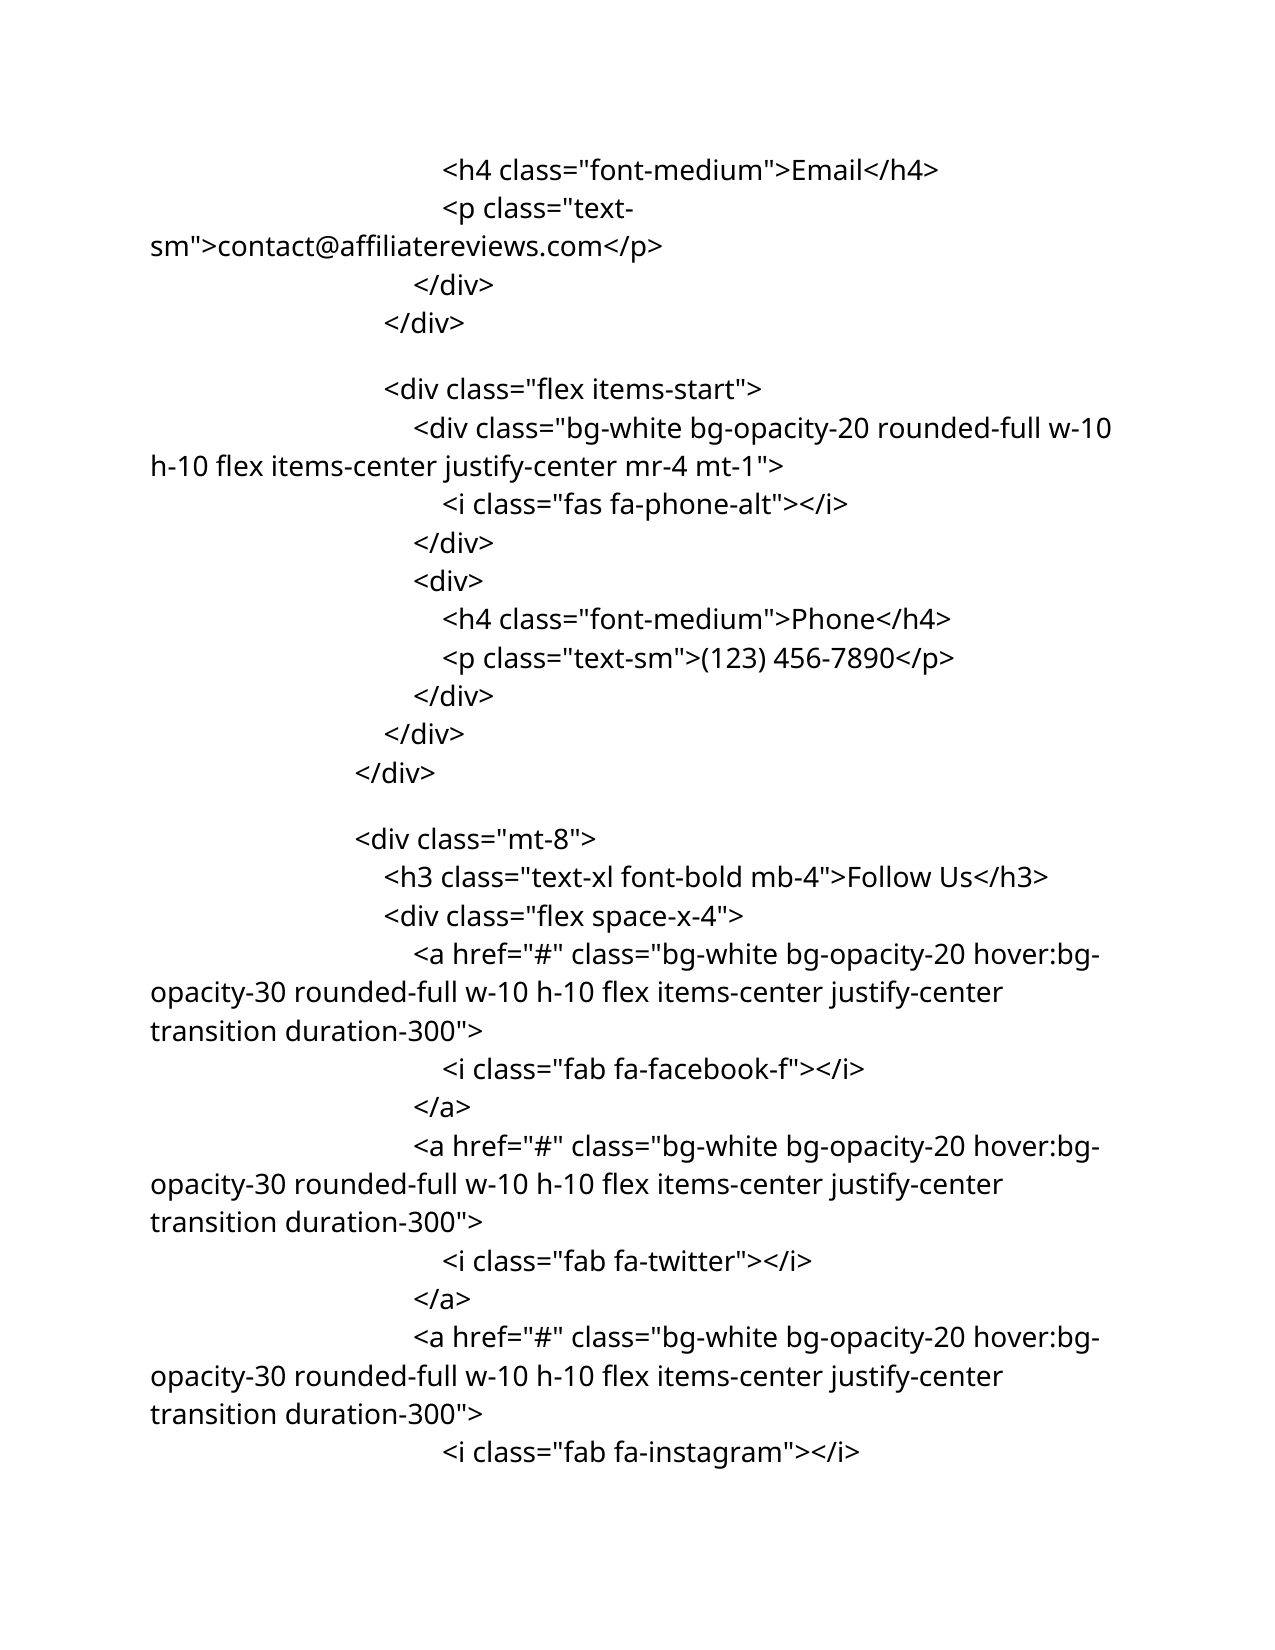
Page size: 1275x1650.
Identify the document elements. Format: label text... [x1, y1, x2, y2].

text </div> [150, 303, 1125, 342]
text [150, 1318, 1125, 1433]
text </div> [150, 523, 1125, 561]
text <div class="flex items-start"> [150, 370, 1125, 408]
text <a href="#" class="bg-white bg-opacity-20 hover:bg-opacity-30 rounded-full w-10 h-10 flex items-center justify-center transition duration-300"> [150, 934, 1125, 1049]
text </a> [150, 1279, 1125, 1318]
text <p class="text-sm">contact@affiliatereviews.com</p> [150, 188, 1125, 265]
text </div> [150, 753, 1125, 791]
text <div class="mt-8"> [150, 819, 1125, 858]
text <div> [150, 561, 1125, 600]
text <h3 class="text-xl font-bold mb-4">Follow Us</h3> [150, 858, 1125, 896]
text <i class="fas fa-phone-alt"></i> [150, 485, 1125, 523]
text </a> [150, 1088, 1125, 1126]
text </div> [150, 715, 1125, 753]
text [150, 408, 1125, 485]
text <div class="flex space-x-4"> [150, 896, 1125, 934]
text </div> [150, 265, 1125, 303]
text <i class="fab fa-facebook-f"></i> [150, 1049, 1125, 1088]
text <i class="fab fa-twitter"></i> [150, 1241, 1125, 1279]
text <i class="fab fa-instagram"></i> [150, 1433, 1125, 1471]
text <p class="text-sm">(123) 456-7890</p> [150, 638, 1125, 676]
text <a href="#" class="bg-white bg-opacity-20 hover:bg-opacity-30 rounded-full w-10 h-10 flex items-center justify-center transition duration-300"> [150, 1126, 1125, 1241]
text <h4 class="font-medium">Phone</h4> [150, 600, 1125, 638]
text <h4 class="font-medium">Email</h4> [150, 150, 1125, 188]
text </div> [150, 676, 1125, 715]
